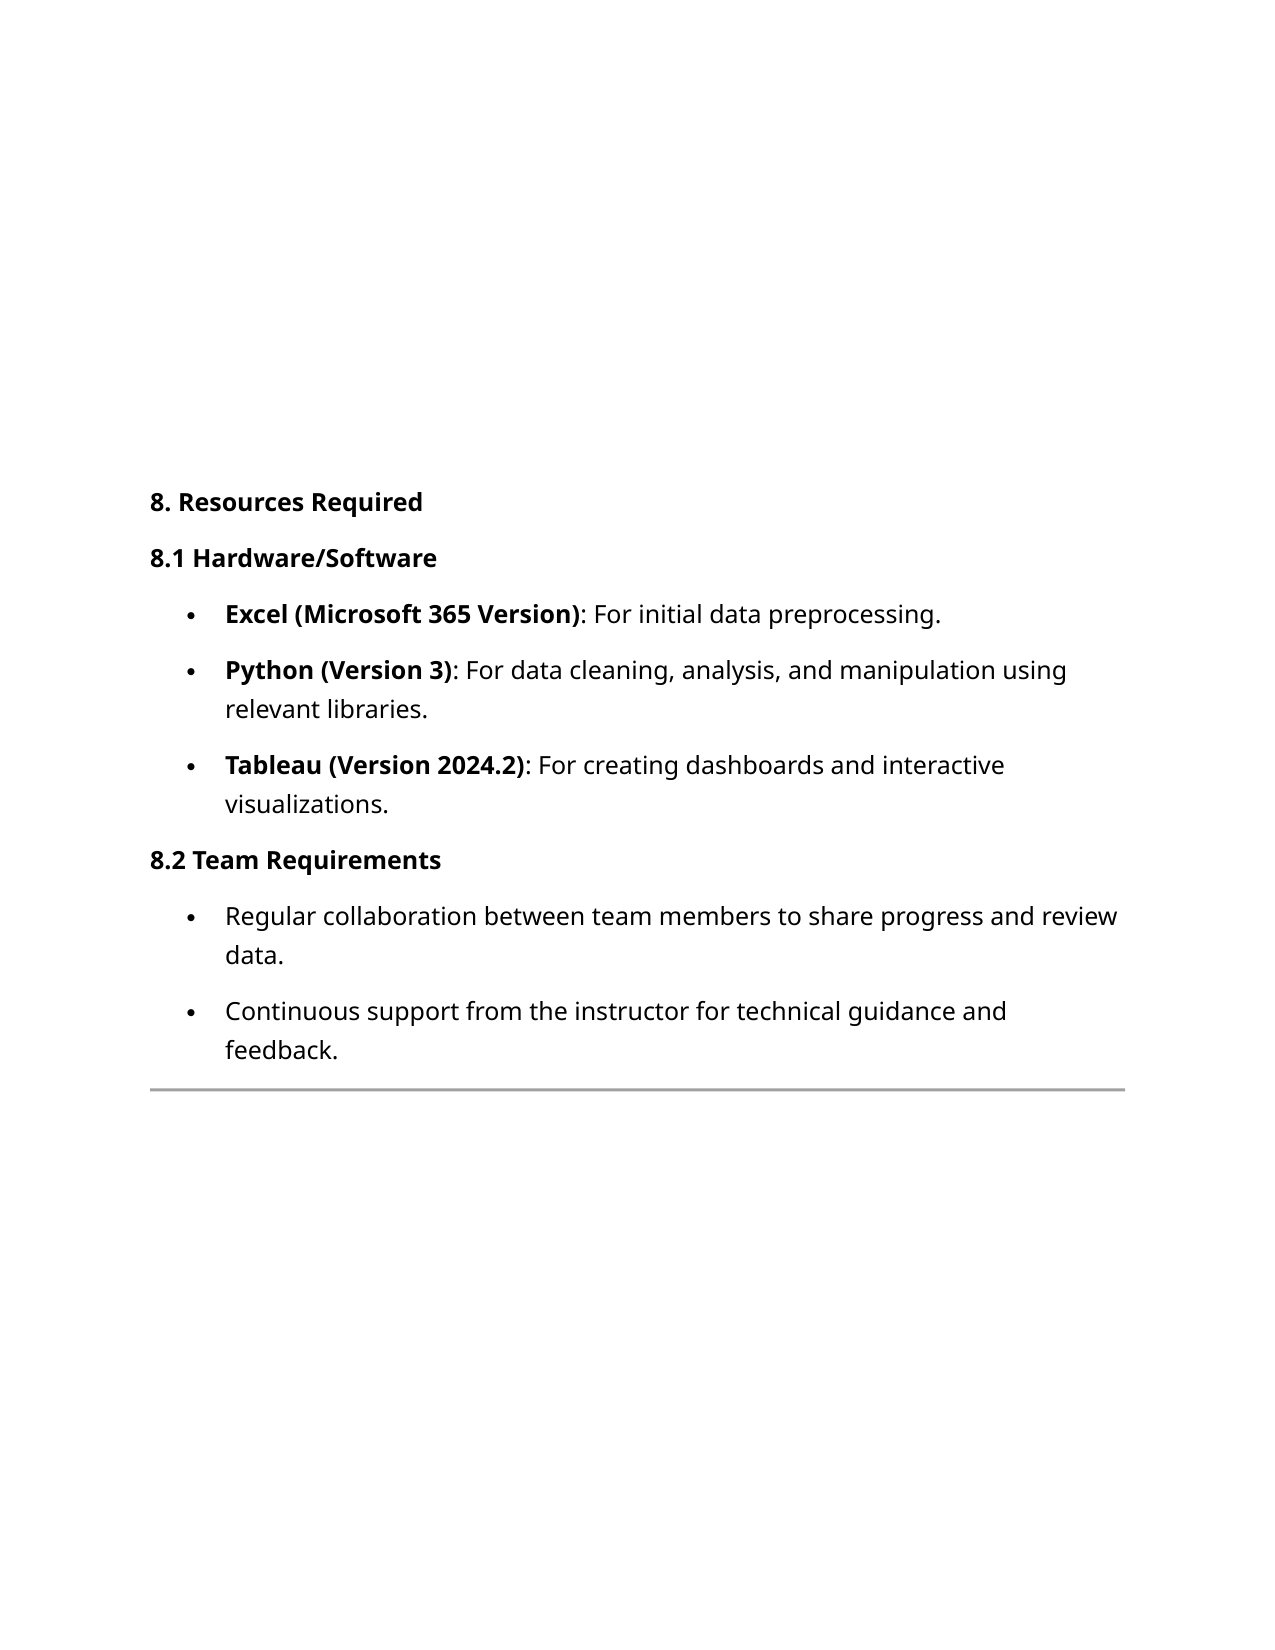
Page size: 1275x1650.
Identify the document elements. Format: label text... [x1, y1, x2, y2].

list Continuous support from the instructor for technical guidance and feedback. [187, 993, 1125, 1067]
text 8.2 Team Requirements [150, 842, 1125, 877]
list Tableau (Version 2024.2): For creating dashboards and interactive visualizations. [187, 747, 1125, 821]
list Excel (Microsoft 365 Version): For initial data preprocessing. [187, 597, 1125, 631]
text 8. Resources Required [150, 485, 1125, 519]
list Python (Version 3): For data cleaning, analysis, and manipulation using relevant libraries. [187, 652, 1125, 726]
list Regular collaboration between team members to share progress and review data. [187, 898, 1125, 972]
text 8.1 Hardware/Software [150, 541, 1125, 575]
